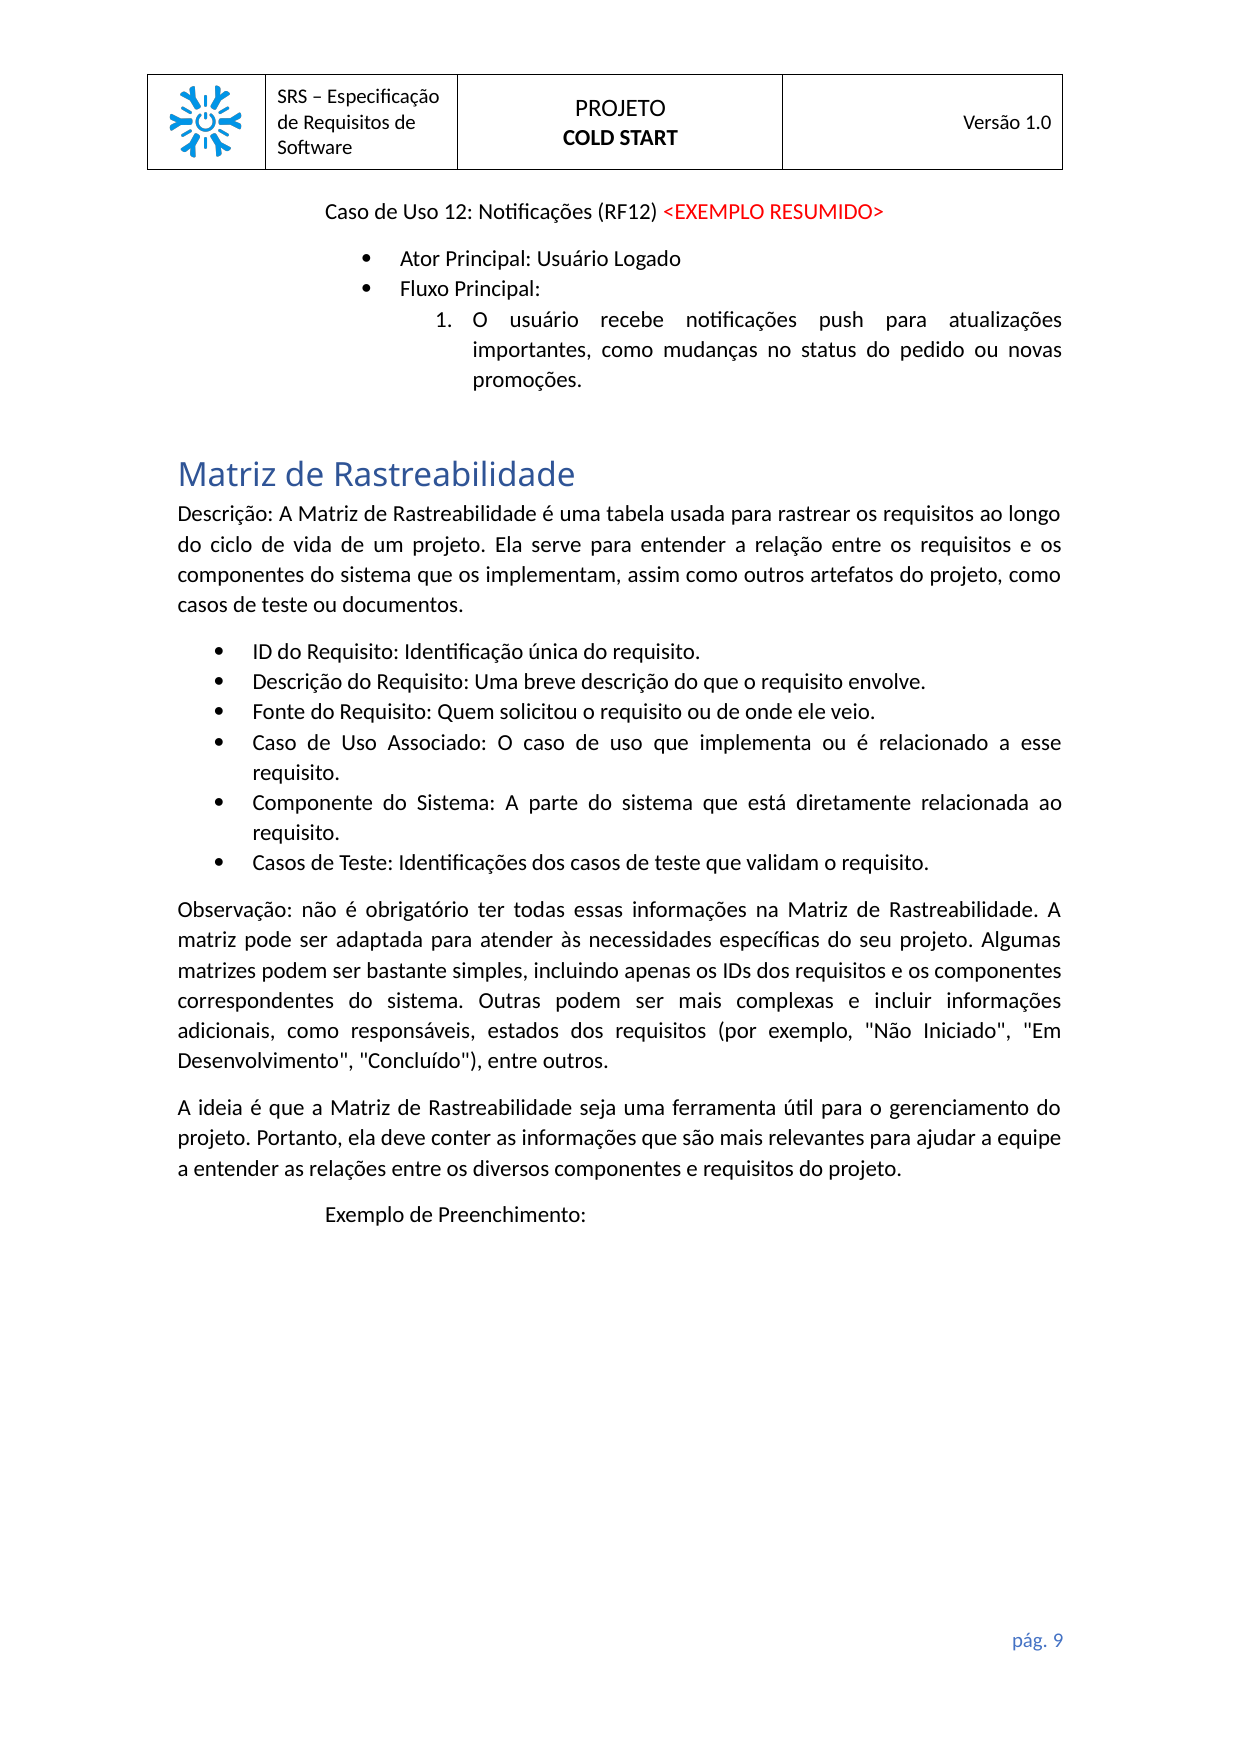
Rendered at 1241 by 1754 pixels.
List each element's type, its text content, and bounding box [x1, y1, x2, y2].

list O usuário recebe notificações push para atualizações importantes, como mudanças no status do pedido ou novas promoções. [435, 305, 1063, 393]
list Componente do Sistema: A parte do sistema que está diretamente relacionada ao requisito. [215, 788, 1063, 846]
list Caso de Uso Associado: O caso de uso que implementa ou é relacionado a esse requisito. [215, 728, 1063, 786]
list Ator Principal: Usuário Logado [362, 244, 1063, 272]
text Descrição: A Matriz de Rastreabilidade é uma tabela usada para rastrear os requisitos ao longo do ciclo de vida de um projeto. Ela serve para entender a relação entre os requisitos e os componentes do sistema que os implementam, assim como outros artefatos do projeto, como casos de teste ou documentos. [177, 499, 1063, 618]
subtitle Matriz de Rastreabilidade [177, 451, 1063, 496]
list ID do Requisito: Identificação única do requisito. [215, 637, 1063, 665]
list Descrição do Requisito: Uma breve descrição do que o requisito envolve. [215, 667, 1063, 695]
picture [158, 74, 253, 169]
list Casos de Teste: Identificações dos casos de teste que validam o requisito. [215, 848, 1063, 877]
text A ideia é que a Matriz de Rastreabilidade seja uma ferramenta útil para o gerenciamento do projeto. Portanto, ela deve conter as informações que são mais relevantes para ajudar a equipe a entender as relações entre os diversos componentes e requisitos do projeto. [177, 1093, 1063, 1182]
text Exemplo de Preenchimento: [325, 1201, 1063, 1229]
text Observação: não é obrigatório ter todas essas informações na Matriz de Rastreabilidade. A matriz pode ser adaptada para atender às necessidades específicas do seu projeto. Algumas matrizes podem ser bastante simples, incluindo apenas os IDs dos requisitos e os componentes correspondentes do sistema. Outras podem ser mais complexas e incluir informações adicionais, como responsáveis, estados dos requisitos (por exemplo, "Não Iniciado", "Em Desenvolvimento", "Concluído"), entre outros. [177, 895, 1063, 1074]
text Caso de Uso 12: Notificações (RF12) <EXEMPLO RESUMIDO> [325, 197, 1063, 226]
list Fonte do Requisito: Quem solicitou o requisito ou de onde ele veio. [215, 697, 1063, 726]
list Fluxo Principal: [362, 274, 1063, 303]
